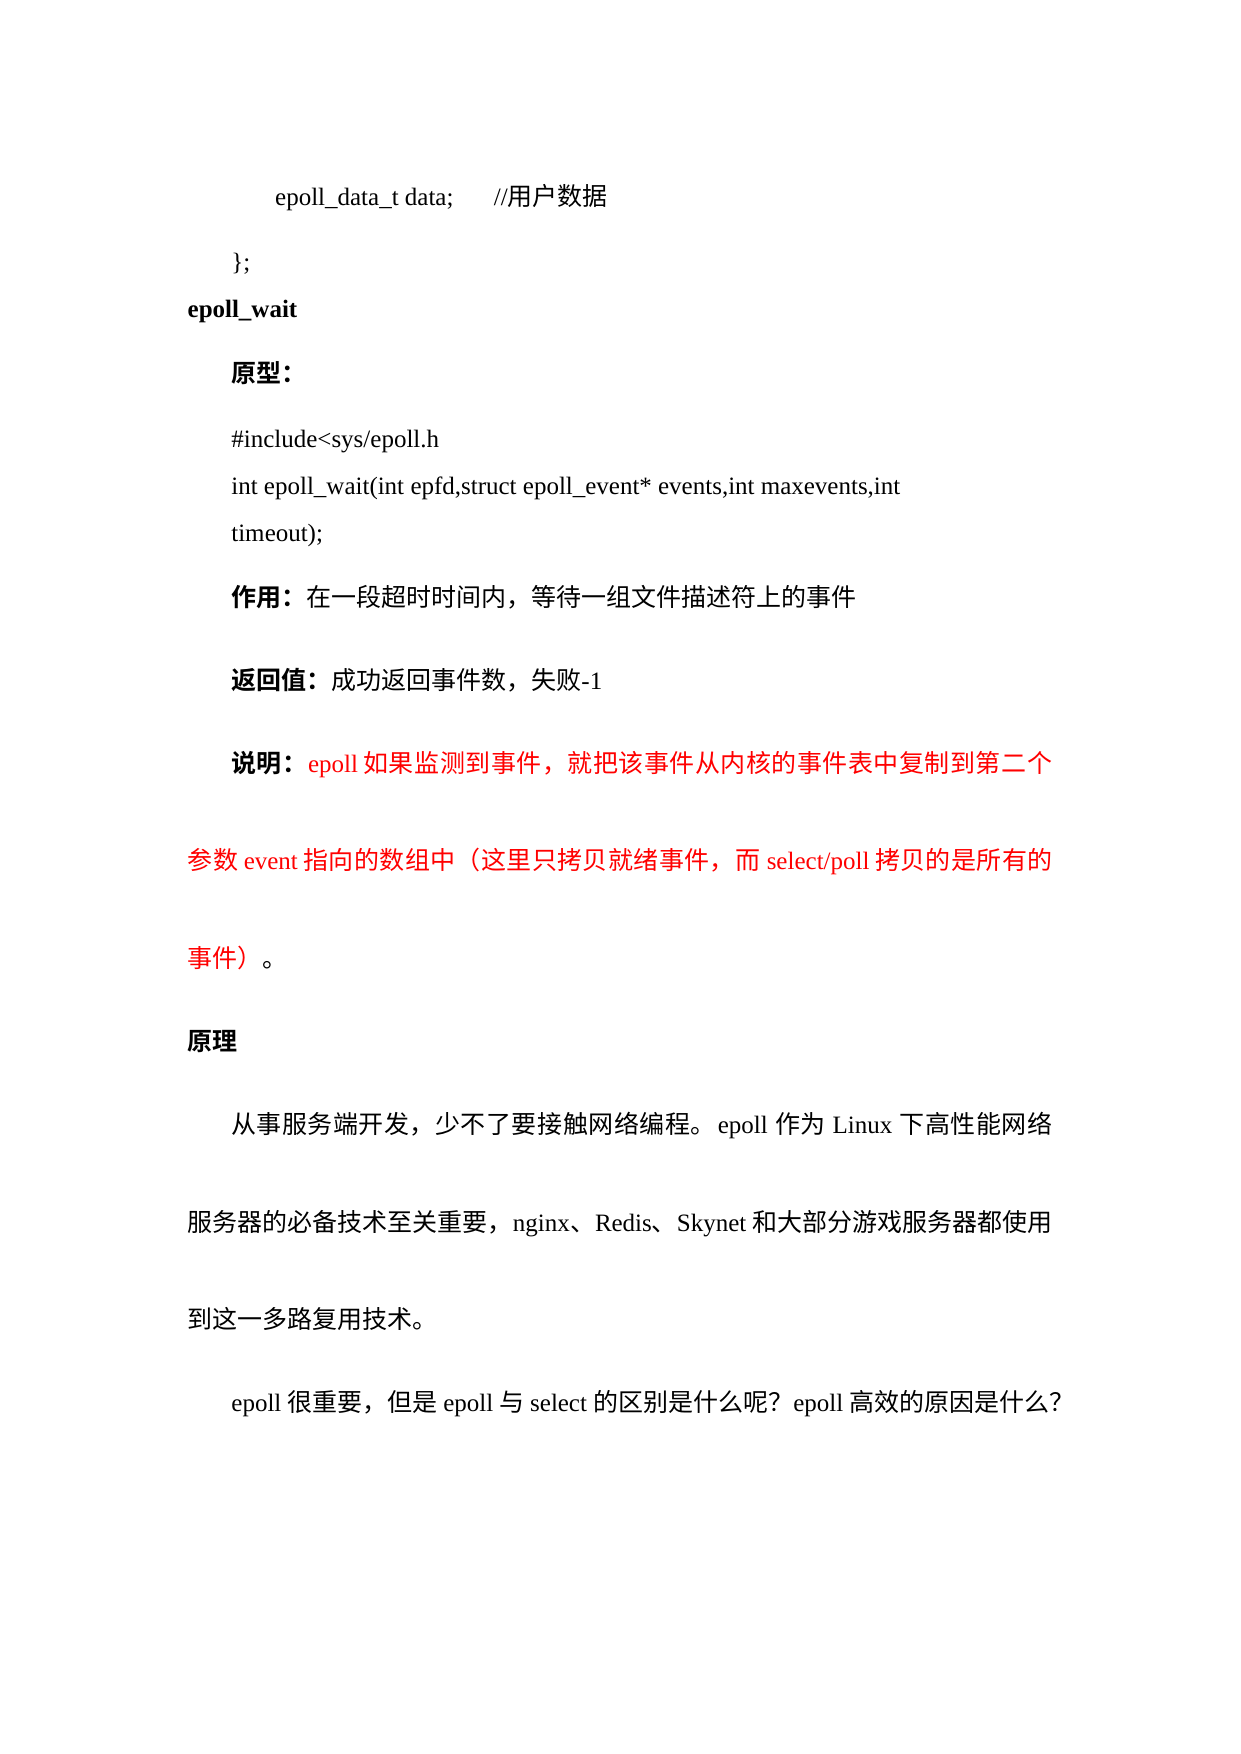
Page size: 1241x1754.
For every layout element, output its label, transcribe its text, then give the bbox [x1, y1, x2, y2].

text 原型： [187, 339, 1053, 404]
text epoll_data_t data; //用户数据 [187, 162, 1053, 227]
text 返回值：成功返回事件数，失败-1 [187, 646, 1053, 711]
text epoll 很重要，但是 epoll 与 select 的区别是什么呢？epoll 高效的原因是什么？ [187, 1368, 1053, 1433]
text 从事服务端开发，少不了要接触网络编程。epoll 作为 Linux 下高性能网络服务器的必备技术至关重要，nginx、Redis、Skynet 和大部分游戏服务器都使用到这一多路复用技术。 [187, 1090, 1053, 1350]
text 作用：在一段超时时间内，等待一组文件描述符上的事件 [187, 563, 1053, 628]
text }; [187, 245, 1053, 278]
subtitle 原理 [187, 1007, 1053, 1072]
text #include<sys/epoll.h [187, 422, 1053, 454]
text timeout); [187, 516, 1053, 548]
text int epoll_wait(int epfd,struct epoll_event* events,int maxevents,int [187, 469, 1053, 501]
subtitle epoll_wait [187, 292, 1053, 324]
text 说明：epoll如果监测到事件，就把该事件从内核的事件表中复制到第二个参数event指向的数组中（这里只拷贝就绪事件，而select/poll拷贝的是所有的事件）。 [187, 729, 1053, 989]
